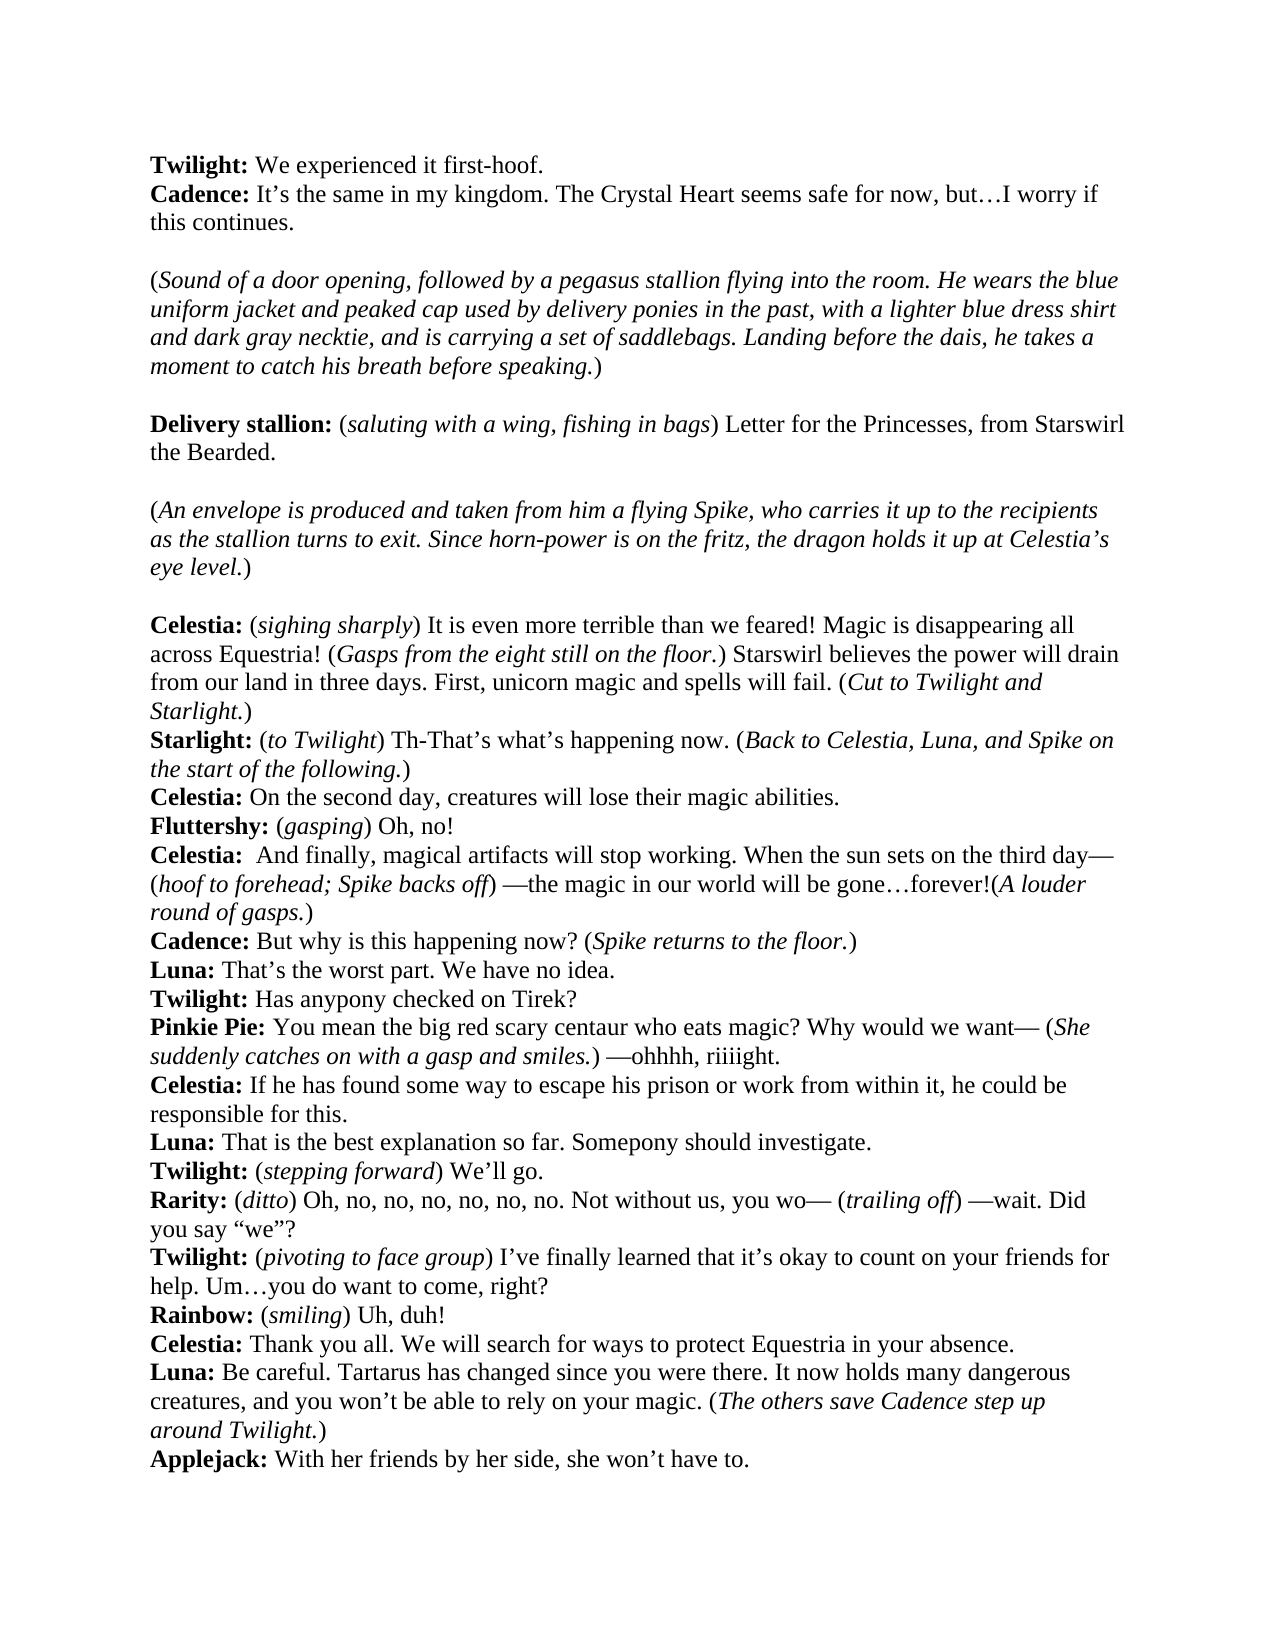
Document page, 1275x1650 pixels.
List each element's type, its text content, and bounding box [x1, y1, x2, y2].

text Delivery stallion: (saluting with a wing, fishing in bags) Letter for the Princesses, from Starswirl the Bearded. [150, 409, 1125, 466]
text Luna: That’s the worst part. We have no idea. [150, 955, 1125, 984]
text Celestia: And finally, magical artifacts will stop working. When the sun sets on the third day— (hoof to forehead; Spike backs off) —the magic in our world will be gone…forever!(A louder round of gasps.) [150, 840, 1125, 926]
text Cadence: It’s the same in my kingdom. The Crystal Heart seems safe for now, but…I worry if this continues. [150, 179, 1125, 236]
text Twilight: We experienced it first-hoof. [150, 150, 1125, 179]
text Twilight: (stepping forward) We’ll go. [150, 1156, 1125, 1185]
text Celestia: (sighing sharply) It is even more terrible than we feared! Magic is disappearing all across Equestria! (Gasps from the eight still on the floor.) Starswirl believes the power will drain from our land in three days. First, unicorn magic and spells will fail. (Cut to Twilight and Starlight.) [150, 610, 1125, 725]
text Luna: Be careful. Tartarus has changed since you were there. It now holds many dangerous creatures, and you won’t be able to rely on your magic. (The others save Cadence step up around Twilight.) [150, 1357, 1125, 1444]
text (Sound of a door opening, followed by a pegasus stallion flying into the room. He wears the blue uniform jacket and peaked cap used by delivery ponies in the past, with a lighter blue dress shirt and dark gray necktie, and is carrying a set of saddlebags. Landing before the dais, he takes a moment to catch his breath before speaking.) [150, 265, 1125, 380]
text Twilight: (pivoting to face group) I’ve finally learned that it’s okay to count on your friends for help. Um…you do want to come, right? [150, 1242, 1125, 1300]
text Celestia: On the second day, creatures will lose their magic abilities. [150, 782, 1125, 811]
text Luna: That is the best explanation so far. Somepony should investigate. [150, 1127, 1125, 1156]
text Fluttershy: (gasping) Oh, no! [150, 811, 1125, 840]
text Applejack: With her friends by her side, she won’t have to. [150, 1444, 1125, 1472]
text (An envelope is produced and taken from him a flying Spike, who carries it up to the recipients as the stallion turns to exit. Since horn-power is on the fritz, the dragon holds it up at Celestia’s eye level.) [150, 495, 1125, 581]
text Starlight: (to Twilight) Th-That’s what’s happening now. (Back to Celestia, Luna, and Spike on the start of the following.) [150, 725, 1125, 782]
text Rainbow: (smiling) Uh, duh! [150, 1300, 1125, 1329]
text Celestia: If he has found some way to escape his prison or work from within it, he could be responsible for this. [150, 1070, 1125, 1127]
text Rarity: (ditto) Oh, no, no, no, no, no, no. Not without us, you wo— (trailing off) —wait. Did you say “we”? [150, 1185, 1125, 1242]
text Celestia: Thank you all. We will search for ways to protect Equestria in your absence. [150, 1329, 1125, 1357]
text Pinkie Pie: You mean the big red scary centaur who eats magic? Why would we want— (She suddenly catches on with a gasp and smiles.) —ohhhh, riiiight. [150, 1012, 1125, 1070]
text Twilight: Has anypony checked on Tirek? [150, 984, 1125, 1012]
text Cadence: But why is this happening now? (Spike returns to the floor.) [150, 926, 1125, 955]
